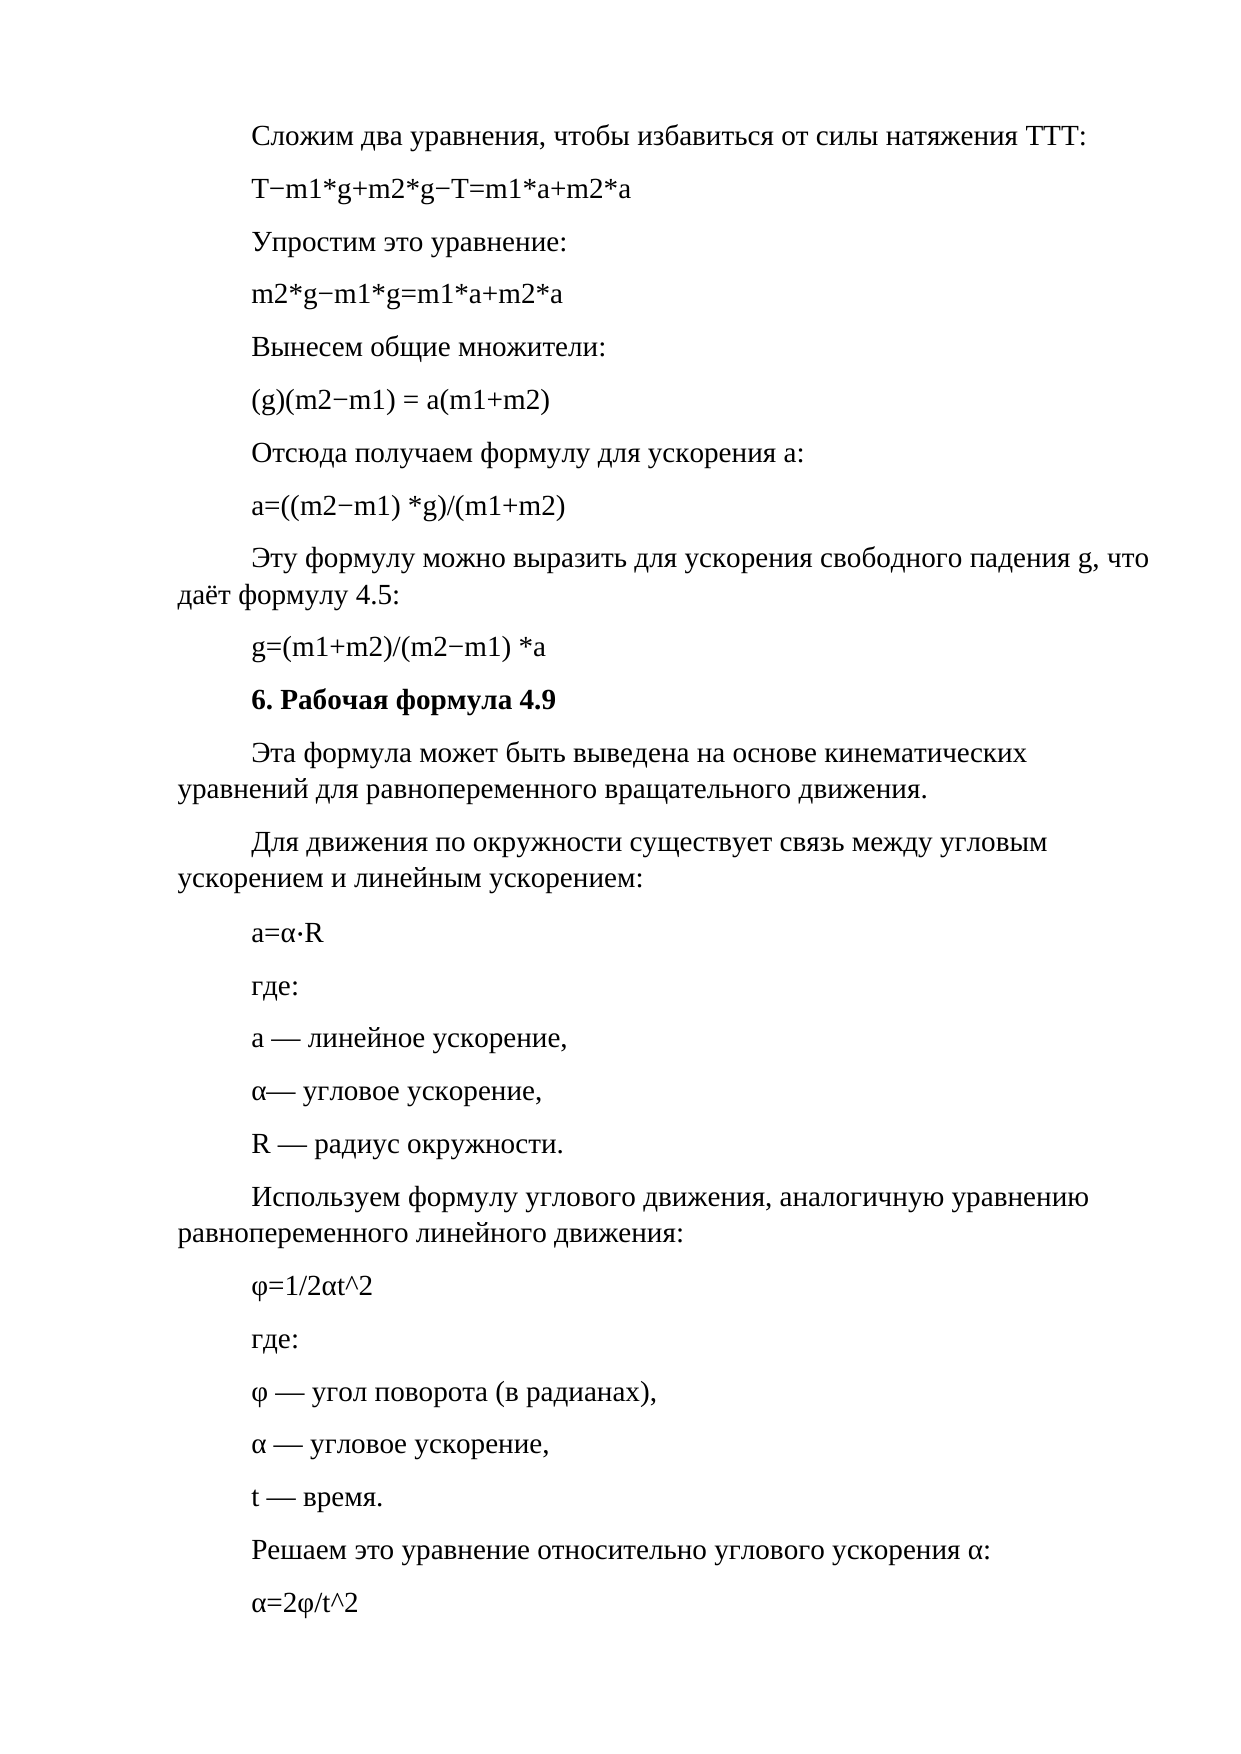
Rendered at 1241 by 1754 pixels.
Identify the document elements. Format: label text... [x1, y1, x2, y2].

text t — время. [177, 1479, 1152, 1513]
text Отсюда получаем формулу для ускорения a: [177, 435, 1152, 468]
text α — угловое ускорение, [177, 1426, 1152, 1460]
text Решаем это уравнение относительно углового ускорения α: [177, 1532, 1152, 1566]
text a=α⋅R [177, 913, 1152, 948]
text g=(m1+m2)/(m2−m1) *a [177, 629, 1152, 663]
text Эта формула может быть выведена на основе кинематических уравнений для равнопеременного вращательного движения. [177, 735, 1152, 805]
text R — радиус окружности. [177, 1126, 1152, 1160]
text Для движения по окружности существует связь между угловым ускорением и линейным ускорением: [177, 824, 1152, 894]
text Вынесем общие множители: [177, 329, 1152, 363]
text Сложим два уравнения, чтобы избавиться от силы натяжения TTT: [177, 118, 1152, 152]
text Используем формулу углового движения, аналогичную уравнению равнопеременного линейного движения: [177, 1179, 1152, 1249]
text где: [177, 1321, 1152, 1354]
text α— угловое ускорение, [177, 1073, 1152, 1107]
text где: [177, 968, 1152, 1001]
text φ=1/2αt^2 [177, 1268, 1152, 1302]
text m2*g−m1*g=m1*a+m2*a [177, 277, 1152, 310]
text a=((m2−m1) *g)/(m1+m2) [177, 488, 1152, 521]
text φ — угол поворота (в радианах), [177, 1374, 1152, 1407]
text Упростим это уравнение: [177, 224, 1152, 257]
text T−m1*g+m2*g−T=m1*a+m2*a [177, 171, 1152, 204]
text (g)(m2−m1) = a(m1+m2) [177, 382, 1152, 416]
text a — линейное ускорение, [177, 1021, 1152, 1054]
text Эту формулу можно выразить для ускорения свободного падения g, что даёт формулу 4.5: [177, 541, 1152, 610]
text α=2φ/t^2 [177, 1585, 1152, 1618]
text 6. Рабочая формула 4.9 [177, 682, 1152, 716]
